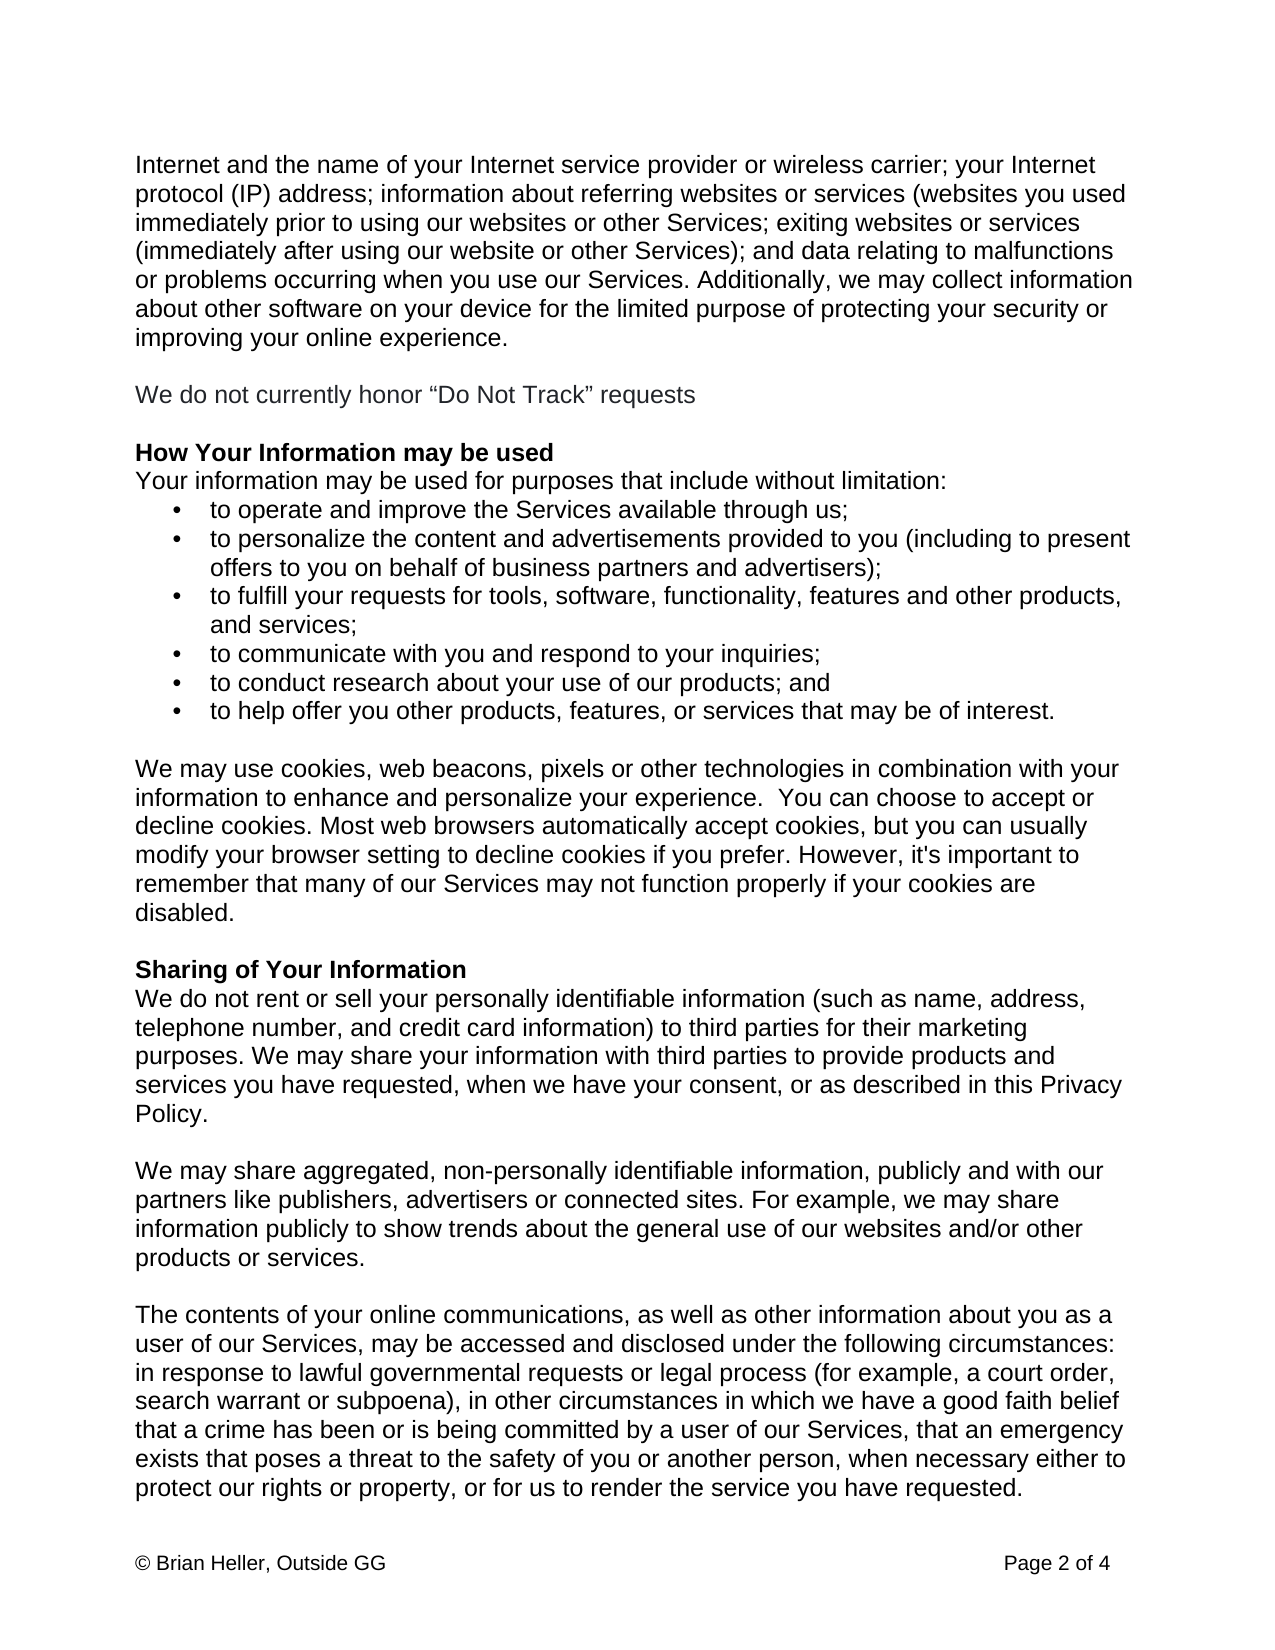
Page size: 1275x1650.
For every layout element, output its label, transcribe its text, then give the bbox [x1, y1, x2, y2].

text We may use cookies, web beacons, pixels or other technologies in combination with your information to enhance and personalize your experience. You can choose to accept or decline cookies. Most web browsers automatically accept cookies, but you can usually modify your browser setting to decline cookies if you prefer. However, it's important to remember that many of our Services may not function properly if your cookies are disabled. [135, 754, 1140, 926]
list to conduct research about your use of our products; and [172, 667, 1140, 696]
text We do not rent or sell your personally identifiable information (such as name, address, telephone number, and credit card information) to third parties for their marketing purposes. We may share your information with third parties to provide products and services you have requested, when we have your consent, or as described in this Privacy Policy. [135, 984, 1140, 1127]
list to personalize the content and advertisements provided to you (including to present offers to you on behalf of business partners and advertisers); [172, 524, 1140, 581]
list to communicate with you and respond to your inquiries; [172, 639, 1140, 667]
text Your information may be used for purposes that include without limitation: [135, 466, 1140, 495]
text The contents of your online communications, as well as other information about you as a user of our Services, may be accessed and disclosed under the following circumstances: in response to lawful governmental requests or legal process (for example, a court order, search warrant or subpoena), in other circumstances in which we have a good faith belief that a crime has been or is being committed by a user of our Services, that an emergency exists that poses a threat to the safety of you or another person, when necessary either to protect our rights or property, or for us to render the service you have requested. [135, 1300, 1140, 1501]
list to operate and improve the Services available through us; [172, 495, 1140, 524]
list to help offer you other products, features, or services that may be of interest. [172, 696, 1140, 725]
list to fulfill your requests for tools, software, functionality, features and other products, and services; [172, 581, 1140, 639]
text We do not currently honor “Do Not Track” requests [135, 380, 1140, 409]
text We may share aggregated, non-personally identifiable information, publicly and with our partners like publishers, advertisers or connected sites. For example, we may share information publicly to show trends about the general use of our websites and/or other products or services. [135, 1156, 1140, 1271]
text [135, 150, 1140, 351]
text Sharing of Your Information [135, 955, 1140, 984]
text How Your Information may be used [135, 437, 1140, 466]
